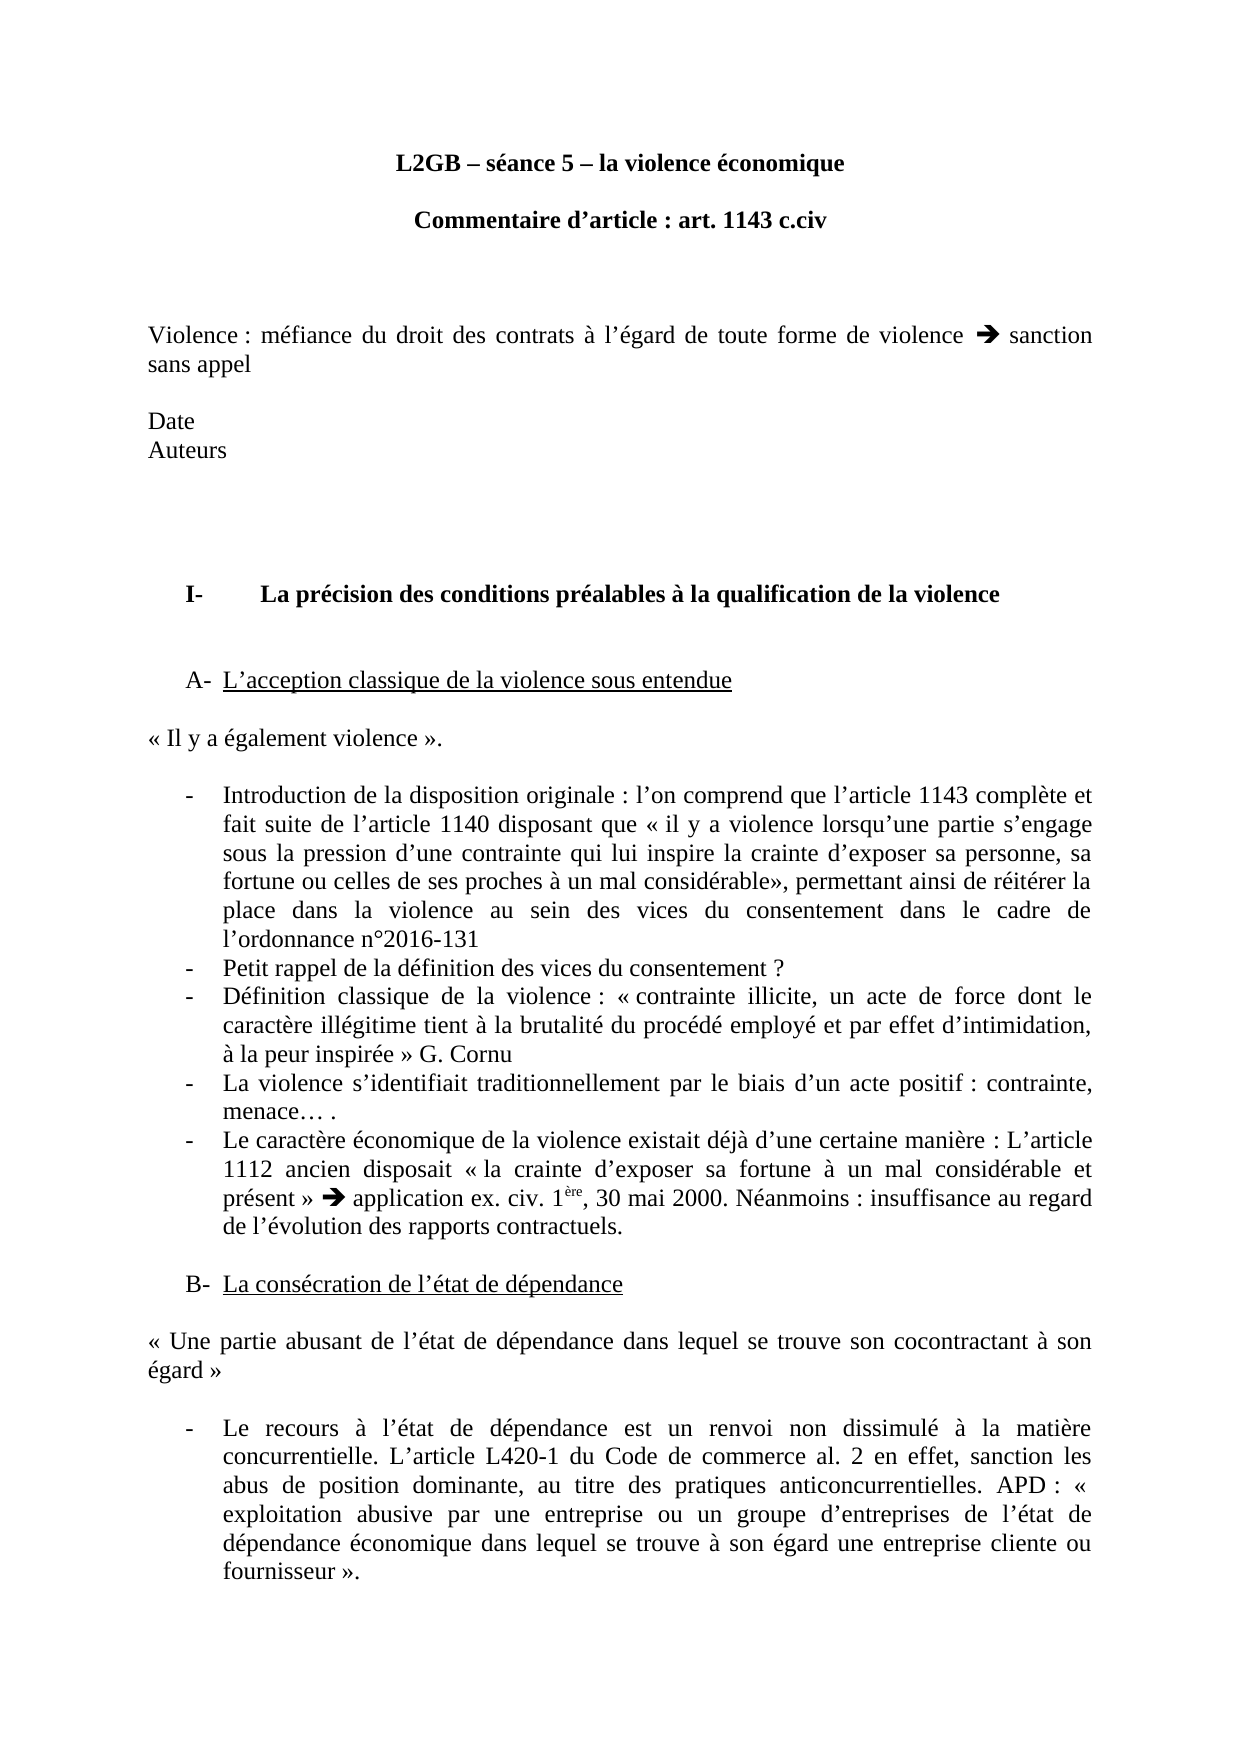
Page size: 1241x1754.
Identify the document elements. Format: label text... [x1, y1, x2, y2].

list La précision des conditions préalables à la qualification de la violence [185, 579, 1093, 608]
text Commentaire d’article : art. 1143 c.civ [148, 205, 1093, 234]
list La violence s’identifiait traditionnellement par le biais d’un acte positif : contrainte, menace… . [185, 1068, 1093, 1125]
list Le recours à l’état de dépendance est un renvoi non dissimulé à la matière concurrentielle. L’article L420-1 du Code de commerce al. 2 en effet, sanction les abus de position dominante, au titre des pratiques anticoncurrentielles. APD : « exploitation abusive par une entreprise ou un groupe d’entreprises de l’état de dépendance économique dans lequel se trouve à son égard une entreprise cliente ou fournisseur ». [185, 1413, 1093, 1585]
text L2GB – séance 5 – la violence économique [148, 148, 1093, 176]
list Petit rappel de la définition des vices du consentement ? [185, 953, 1093, 981]
list Introduction de la disposition originale : l’on comprend que l’article 1143 complète et fait suite de l’article 1140 disposant que « il y a violence lorsqu’une partie s’engage sous la pression d’une contrainte qui lui inspire la crainte d’exposer sa personne, sa fortune ou celles de ses proches à un mal considérable», permettant ainsi de réitérer la place dans la violence au sein des vices du consentement dans le cadre de l’ordonnance n°2016-131 [185, 780, 1093, 953]
list L’acception classique de la violence sous entendue [185, 665, 1093, 694]
list Le caractère économique de la violence existait déjà d’une certaine manière : L’article 1112 ancien disposait « la crainte d’exposer sa fortune à un mal considérable et présent » application ex. civ. 1ère, 30 mai 2000. Néanmoins : insuffisance au regard de l’évolution des rapports contractuels. [185, 1125, 1093, 1240]
list La consécration de l’état de dépendance [185, 1269, 1093, 1298]
text « Une partie abusant de l’état de dépendance dans lequel se trouve son cocontractant à son égard » [148, 1326, 1093, 1384]
text Violence : méfiance du droit des contrats à l’égard de toute forme de violence sanction sans appel [148, 320, 1093, 378]
text Auteurs [148, 435, 1093, 464]
text « Il y a également violence ». [148, 723, 1093, 751]
text Date [148, 406, 1093, 435]
list Définition classique de la violence : « contrainte illicite, un acte de force dont le caractère illégitime tient à la brutalité du procédé employé et par effet d’intimidation, à la peur inspirée » G. Cornu [185, 981, 1093, 1068]
